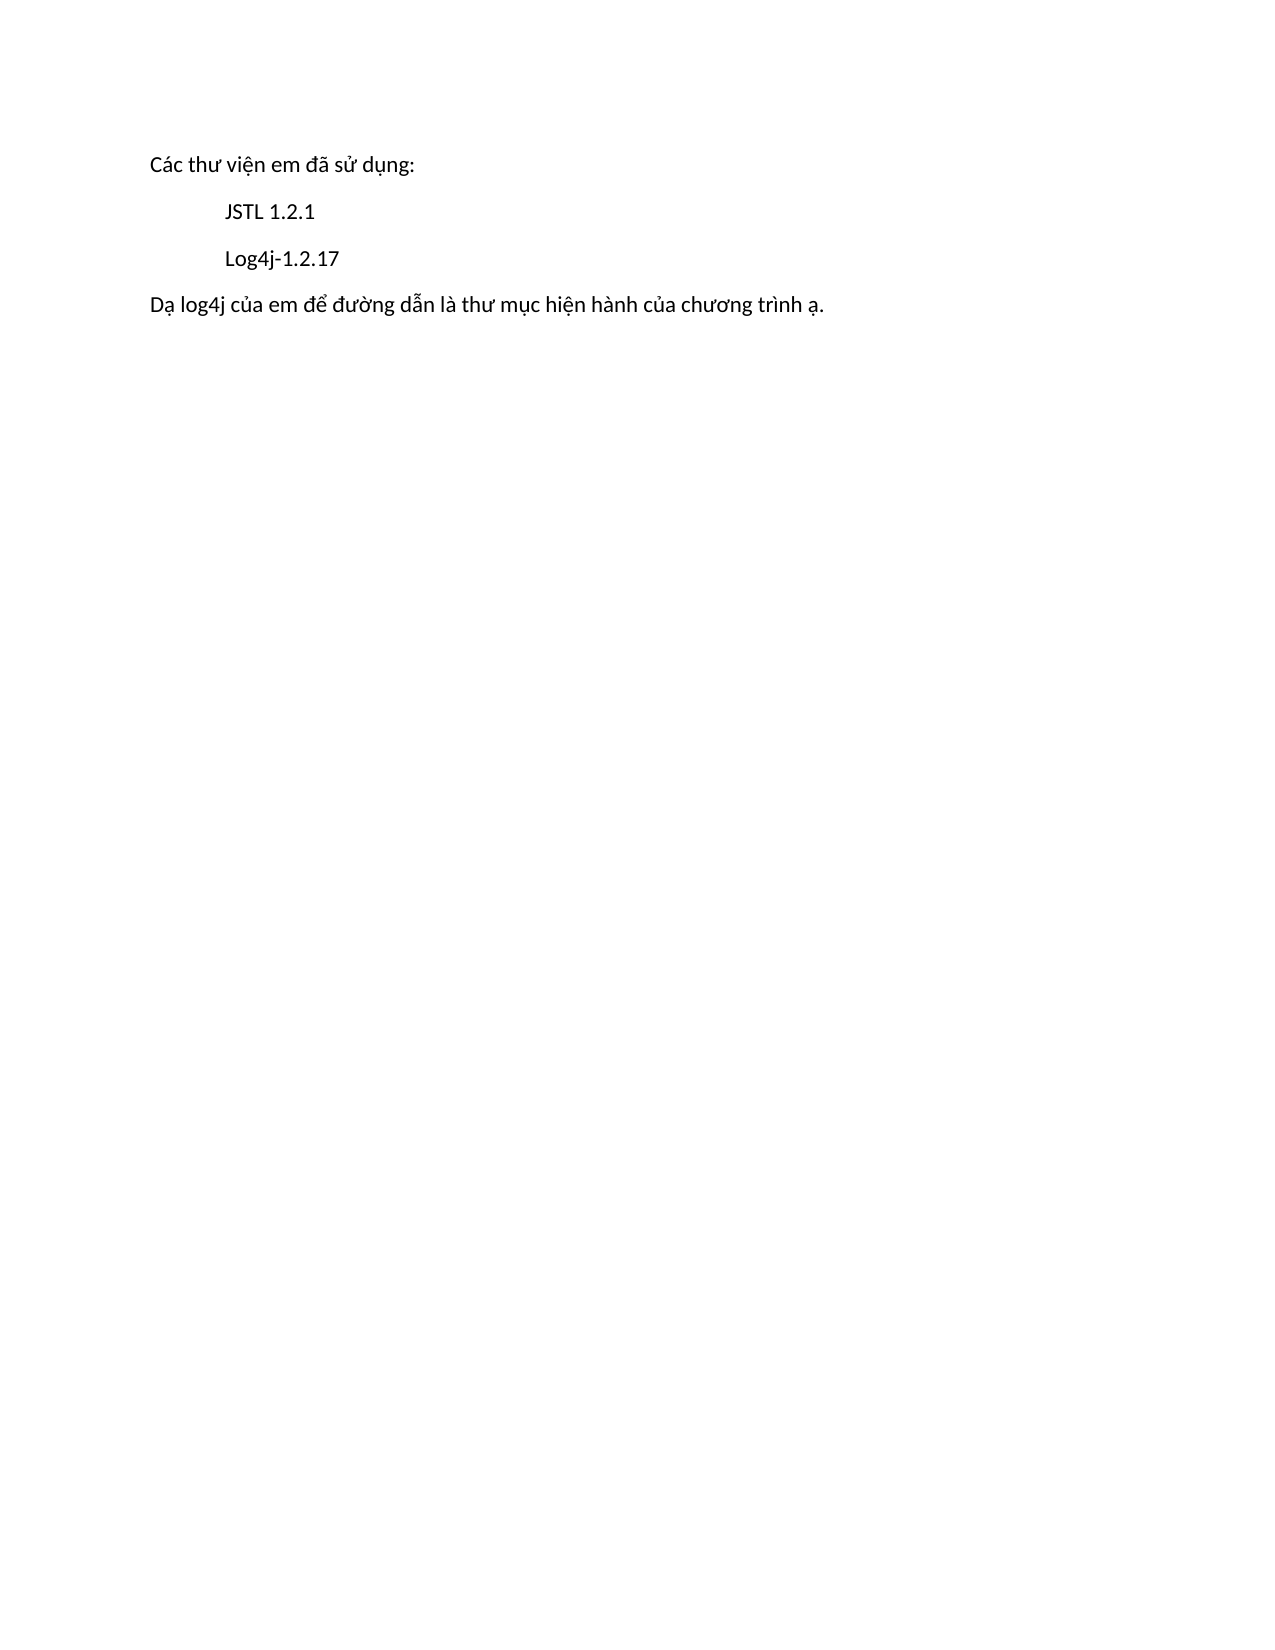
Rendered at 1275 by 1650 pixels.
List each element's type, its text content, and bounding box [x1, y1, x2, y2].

text Dạ log4j của em để đường dẫn là thư mục hiện hành của chương trình ạ. [150, 291, 1125, 319]
text Log4j-1.2.17 [150, 244, 1125, 272]
text JSTL 1.2.1 [150, 197, 1125, 225]
text Các thư viện em đã sử dụng: [150, 150, 1125, 178]
